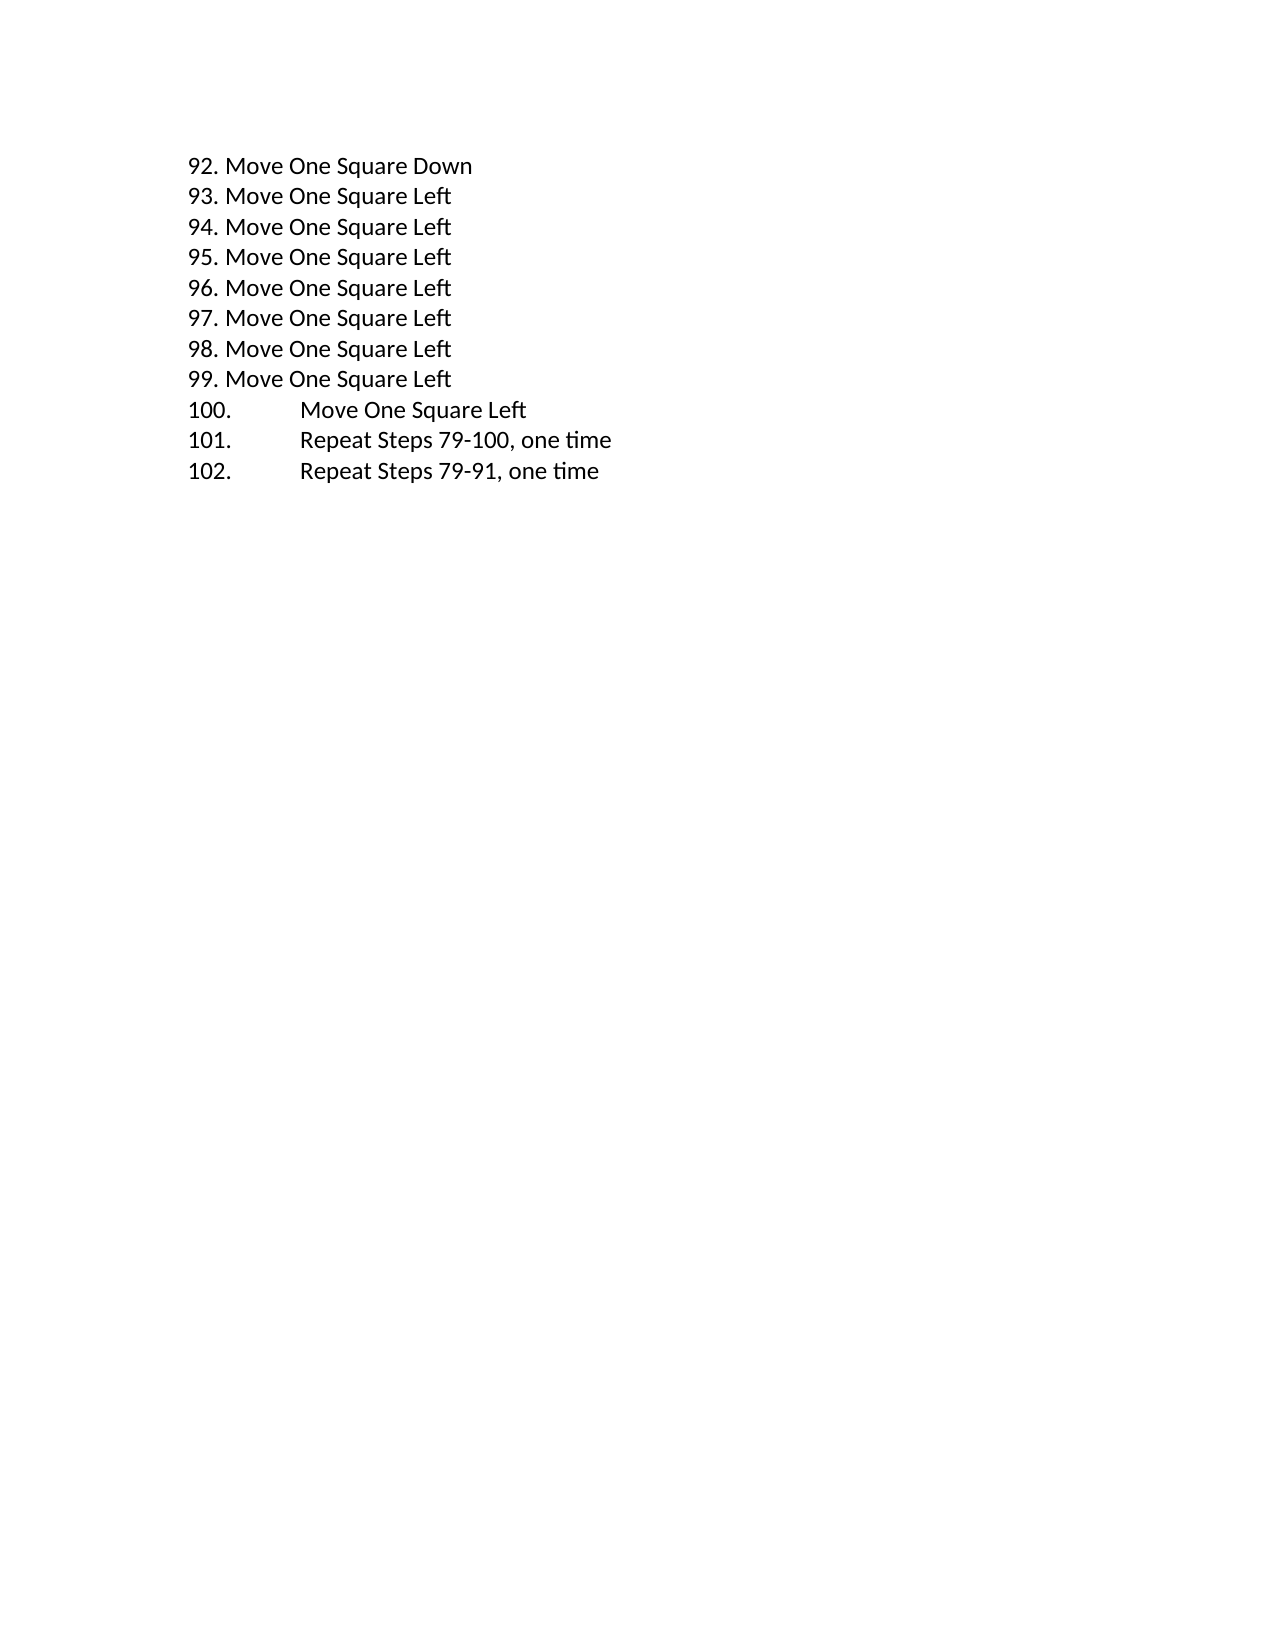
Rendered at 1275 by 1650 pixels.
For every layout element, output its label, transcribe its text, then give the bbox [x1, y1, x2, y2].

list Move One Square Left [187, 394, 1125, 425]
list Move One Square Left [187, 303, 1125, 333]
list Move One Square Down [187, 150, 1125, 181]
list Repeat Steps 79-100, one time [187, 425, 1125, 455]
list Move One Square Left [187, 181, 1125, 211]
list Move One Square Left [187, 333, 1125, 364]
list Move One Square Left [187, 272, 1125, 303]
list Move One Square Left [187, 211, 1125, 242]
list Move One Square Left [187, 242, 1125, 272]
list Repeat Steps 79-91, one time [187, 455, 1125, 486]
list Move One Square Left [187, 364, 1125, 394]
